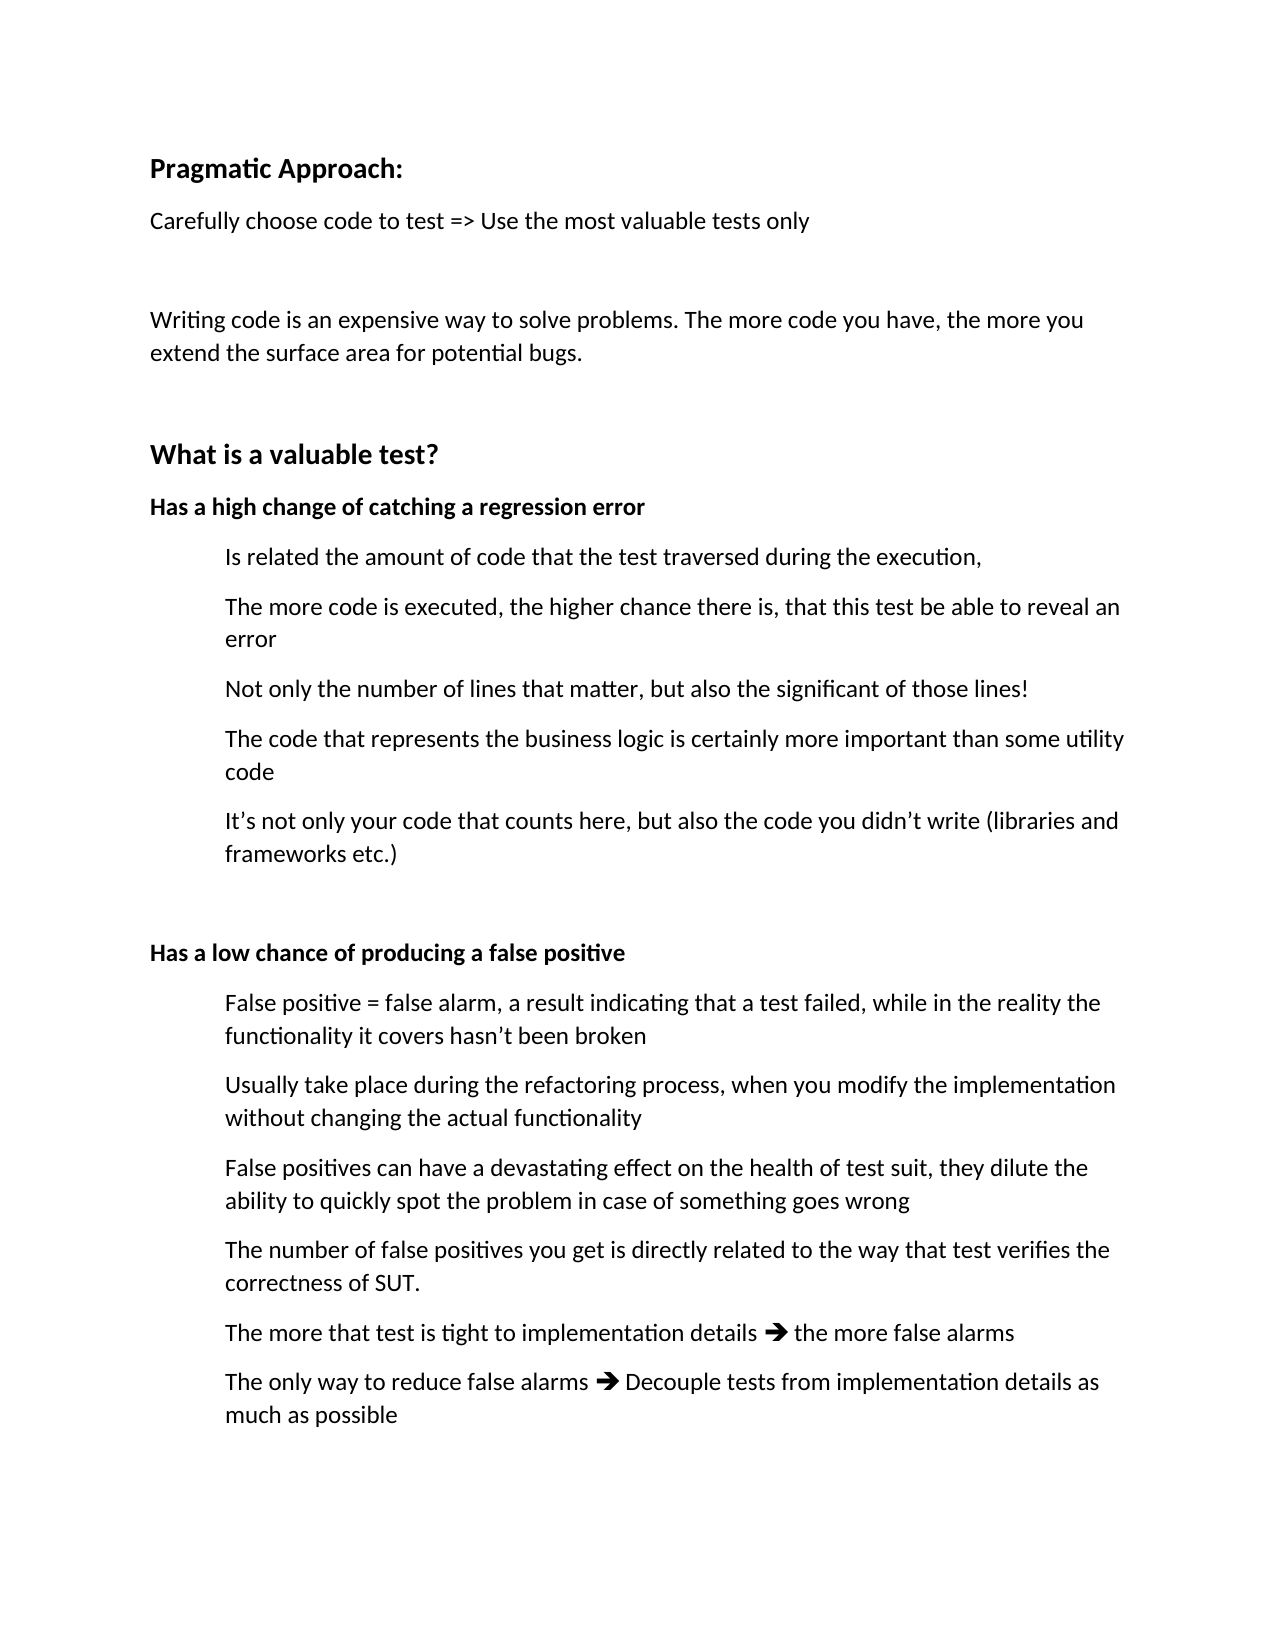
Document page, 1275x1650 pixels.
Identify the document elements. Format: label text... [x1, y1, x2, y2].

text It’s not only your code that counts here, but also the code you didn’t write (libraries and frameworks etc.) [225, 805, 1125, 869]
text Has a high change of catching a regression error [150, 491, 1125, 522]
text False positives can have a devastating effect on the health of test suit, they dilute the ability to quickly spot the problem in case of something goes wrong [225, 1152, 1125, 1215]
text Is related the amount of code that the test traversed during the execution, [150, 541, 1125, 572]
text Not only the number of lines that matter, but also the significant of those lines! [225, 673, 1125, 704]
text The code that represents the business logic is certainly more important than some utility code [225, 723, 1125, 786]
text The only way to reduce false alarms Decouple tests from implementation details as much as possible [225, 1366, 1125, 1430]
text The more code is executed, the higher chance there is, that this test be able to reveal an error [225, 591, 1125, 654]
text False positive = false alarm, a result indicating that a test failed, while in the reality the functionality it covers hasn’t been broken [225, 987, 1125, 1050]
text Has a low chance of producing a false positive [150, 937, 1125, 968]
text Pragmatic Approach: [150, 150, 1125, 186]
text The more that test is tight to implementation details the more false alarms [225, 1317, 1125, 1347]
text The number of false positives you get is directly related to the way that test verifies the correctness of SUT. [225, 1234, 1125, 1298]
text Writing code is an expensive way to solve problems. The more code you have, the more you extend the surface area for potential bugs. [150, 304, 1125, 368]
text Usually take place during the refactoring process, when you modify the implementation without changing the actual functionality [225, 1069, 1125, 1133]
text What is a valuable test? [150, 436, 1125, 472]
text Carefully choose code to test => Use the most valuable tests only [150, 205, 1125, 236]
